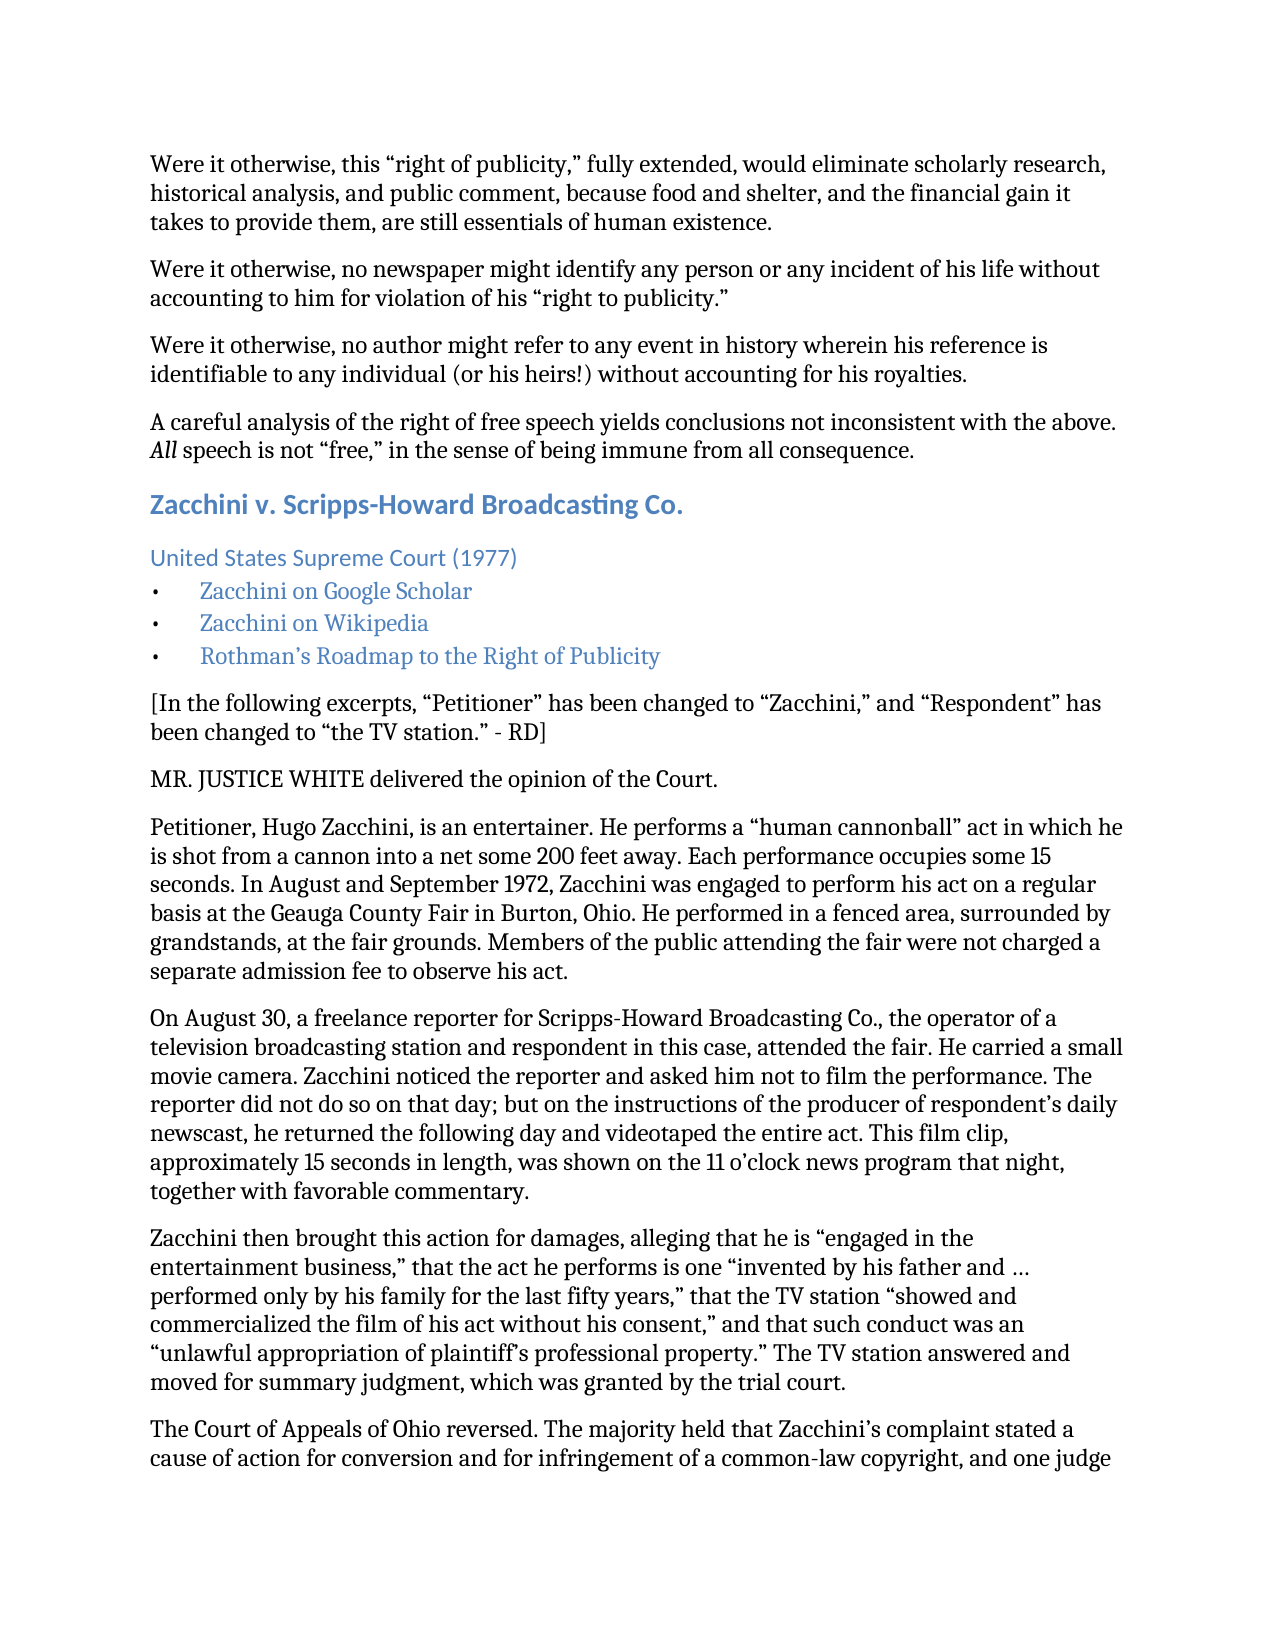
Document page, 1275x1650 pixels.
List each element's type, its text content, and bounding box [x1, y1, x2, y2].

list Zacchini on Wikipedia [150, 609, 1125, 638]
text MR. JUSTICE WHITE delivered the opinion of the Court. [150, 765, 1125, 794]
subtitle Zacchini v. Scripps-Howard Broadcasting Co. [150, 486, 1125, 521]
text Petitioner, Hugo Zacchini, is an entertainer. He performs a “human cannonball” act in which he is shot from a cannon into a net some 200 feet away. Each performance occupies some 15 seconds. In August and September 1972, Zacchini was engaged to perform his act on a regular basis at the Geauga County Fair in Burton, Ohio. He performed in a fenced area, surrounded by grandstands, at the fair grounds. Members of the public attending the fair were not charged a separate admission fee to observe his act. [150, 813, 1125, 985]
list Rothman’s Roadmap to the Right of Publicity [150, 642, 1125, 670]
list Zacchini on Google Scholar [150, 577, 1125, 605]
text Were it otherwise, no newspaper might identify any person or any incident of his life without accounting to him for violation of his “right to publicity.” [150, 255, 1125, 312]
text [In the following excerpts, “Petitioner” has been changed to “Zacchini,” and “Respondent” has been changed to “the TV station.” - RD] [150, 689, 1125, 747]
text A careful analysis of the right of free speech yields conclusions not inconsistent with the above. All speech is not “free,” in the sense of being immune from all consequence. [150, 407, 1125, 465]
text Were it otherwise, no author might refer to any event in history wherein his reference is identifiable to any individual (or his heirs!) without accounting for his royalties. [150, 331, 1125, 389]
text Were it otherwise, this “right of publicity,” fully extended, would eliminate scholarly research, historical analysis, and public comment, because food and shelter, and the financial gain it takes to provide them, are still essentials of human existence. [150, 150, 1125, 236]
subtitle United States Supreme Court (1977) [150, 542, 1125, 573]
